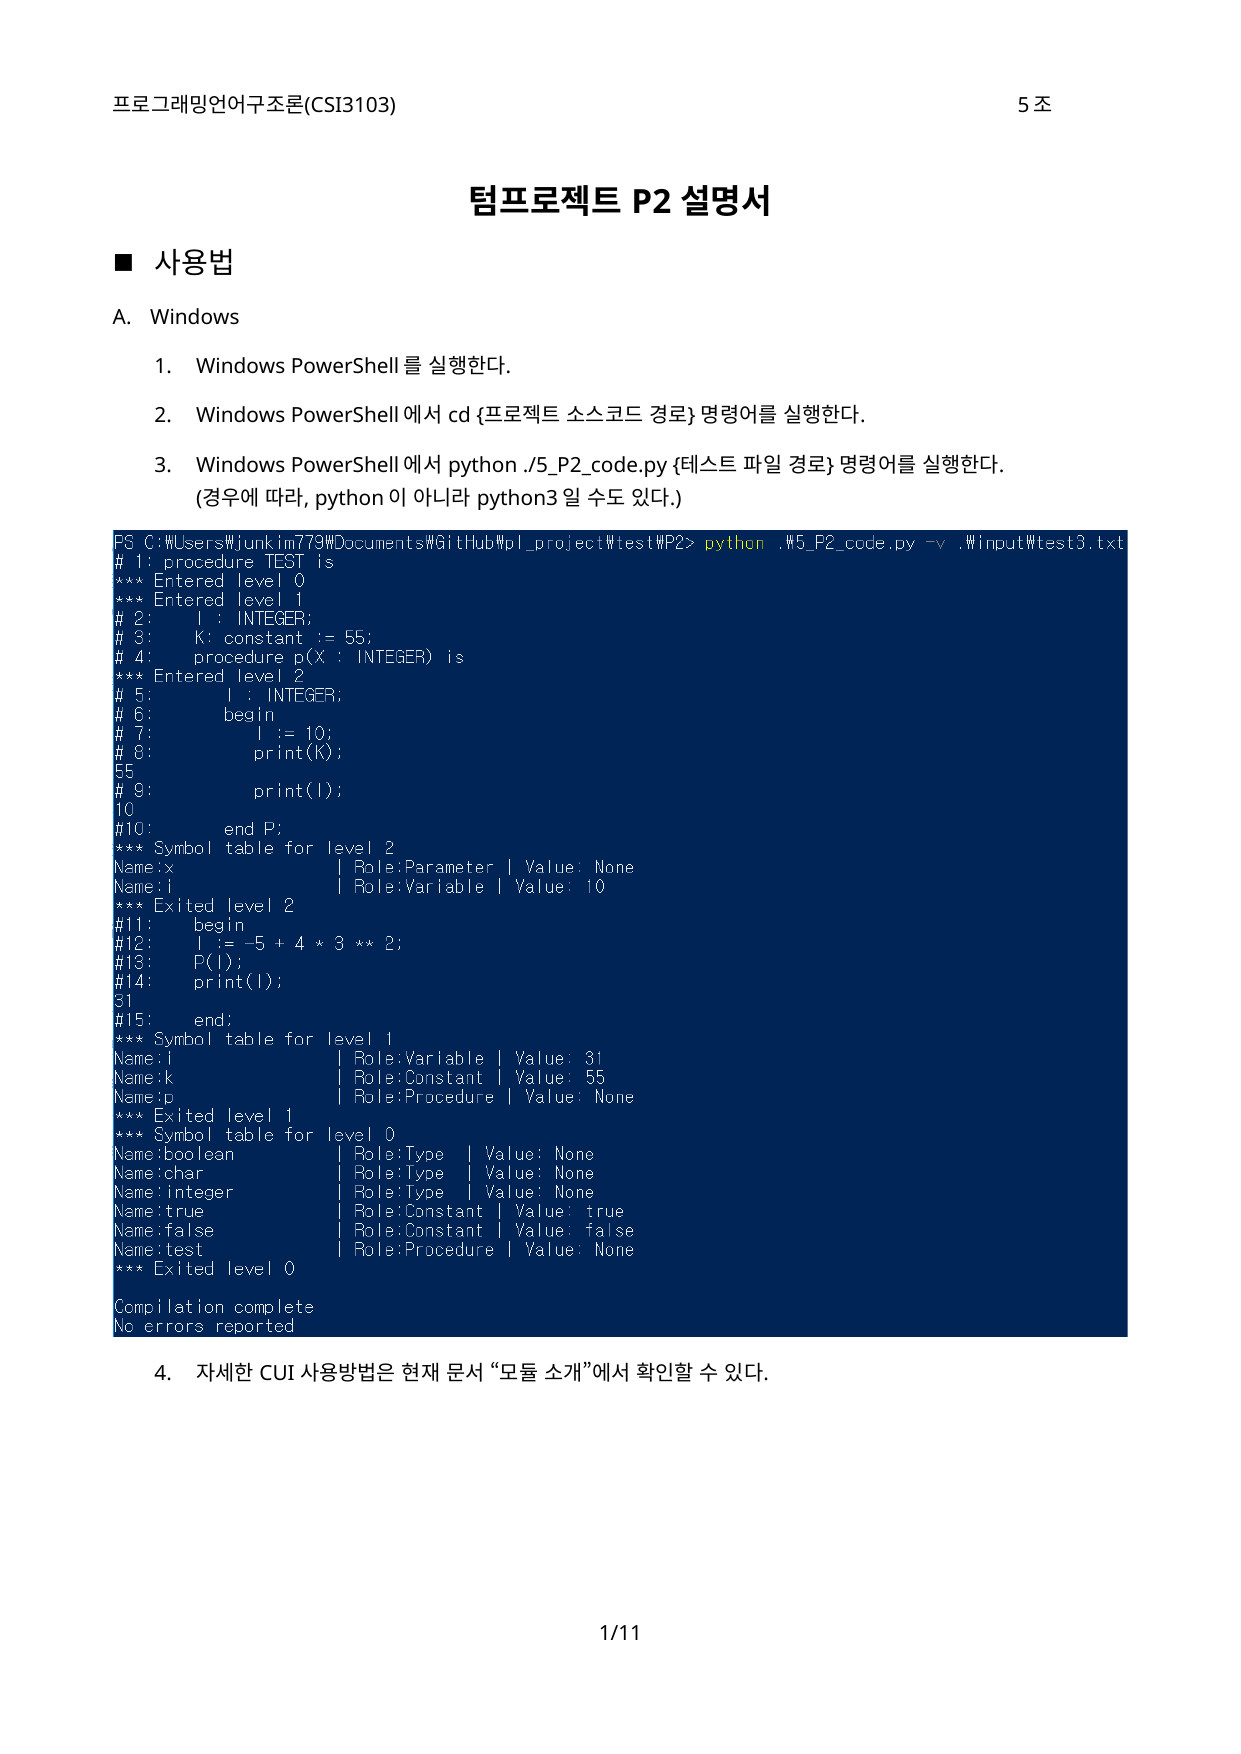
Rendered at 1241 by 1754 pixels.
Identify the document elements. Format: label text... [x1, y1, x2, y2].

list Windows PowerShell에서 python ./5_P2_code.py {테스트 파일 경로} 명령어를 실행한다. (경우에 따라, python이 아니라 python3일 수도 있다.) [154, 448, 1128, 511]
title 텀프로젝트 P2 설명서 [112, 175, 1128, 223]
list 자세한 CUI 사용방법은 현재 문서 “모듈 소개”에서 확인할 수 있다. [154, 1356, 1128, 1386]
list Windows [112, 302, 1128, 331]
list Windows PowerShell를 실행한다. [154, 349, 1128, 380]
list Windows PowerShell에서 cd {프로젝트 소스코드 경로} 명령어를 실행한다. [154, 399, 1128, 429]
picture [112, 530, 1128, 1337]
subtitle 사용법 [112, 240, 1128, 282]
